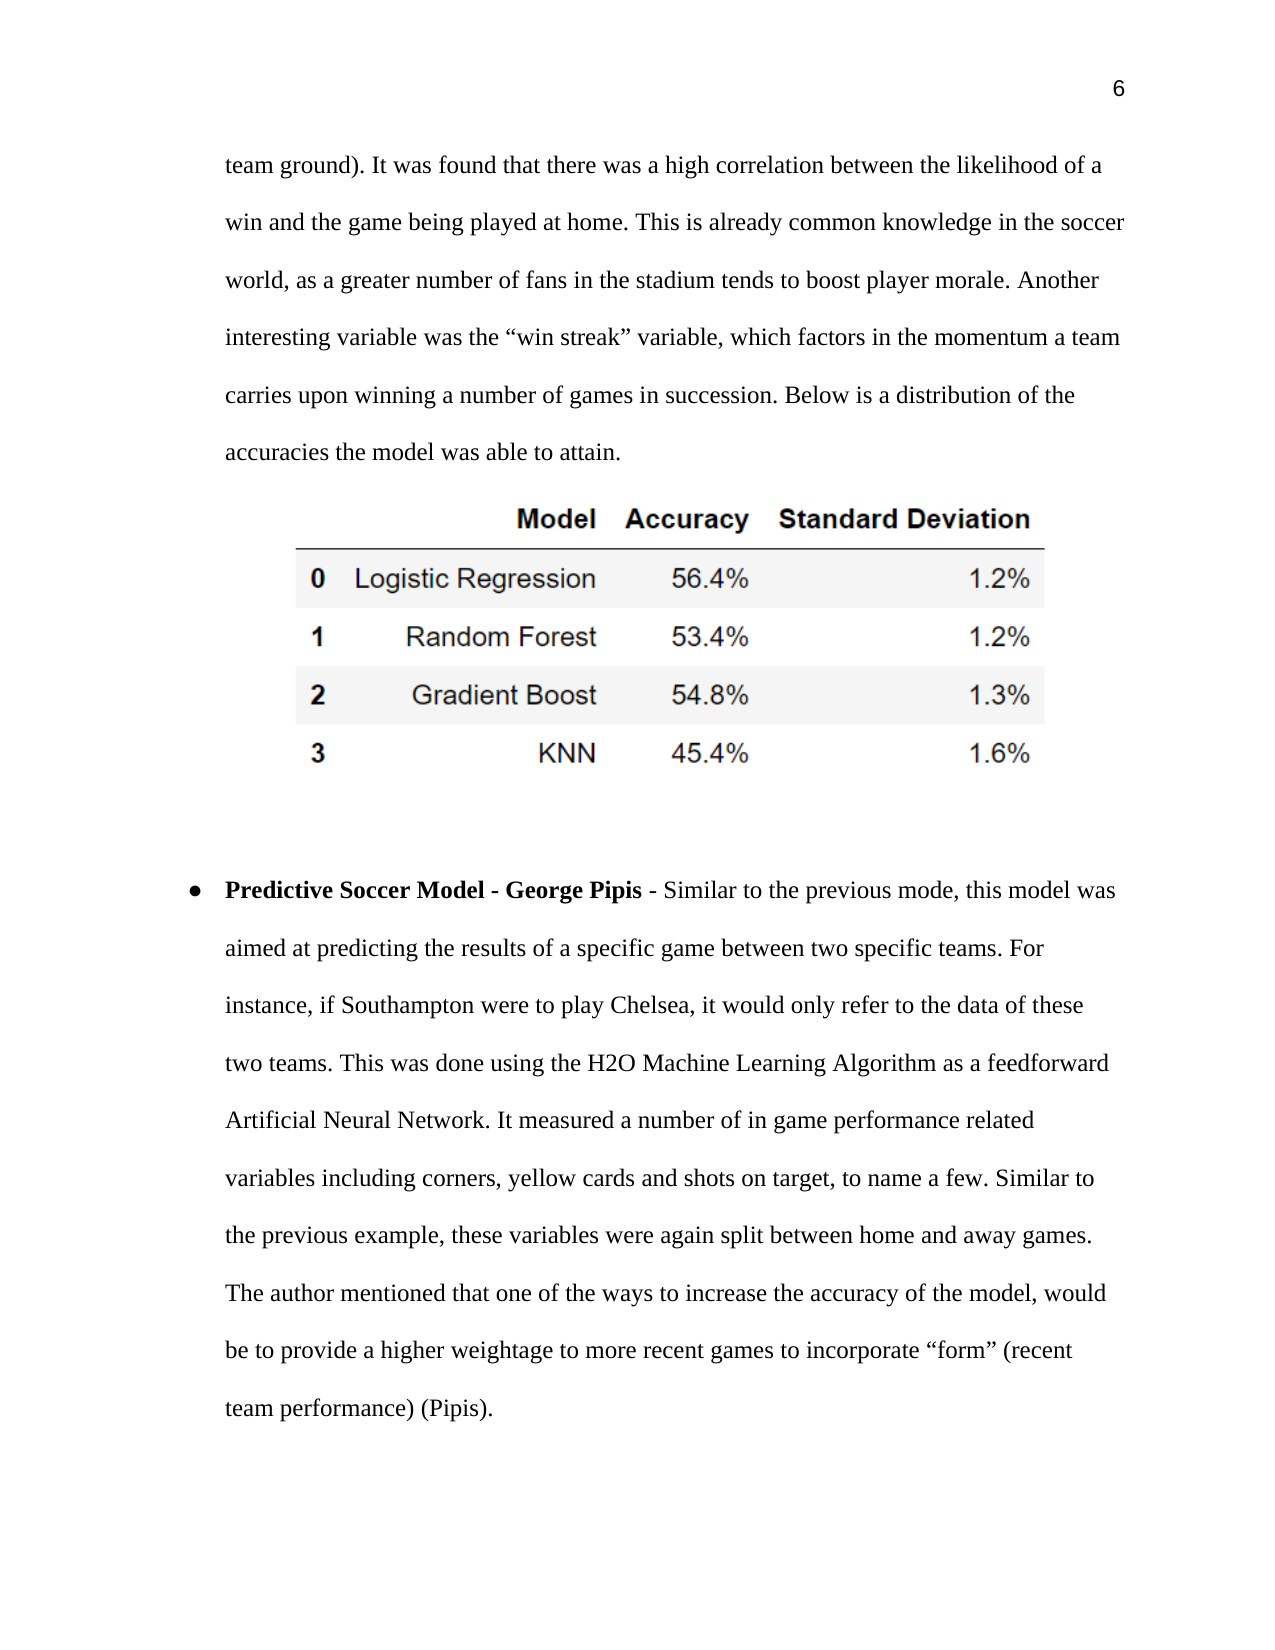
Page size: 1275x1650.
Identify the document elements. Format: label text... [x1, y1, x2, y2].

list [187, 150, 1125, 466]
picture [292, 495, 1058, 792]
list Predictive Soccer Model - George Pipis - Similar to the previous mode, this model was aimed at predicting the results of a specific game between two specific teams. For instance, if Southampton were to play Chelsea, it would only refer to the data of these two teams. This was done using the H2O Machine Learning Algorithm as a feedforward Artificial Neural Network. It measured a number of in game performance related variables including corners, yellow cards and shots on target, to name a few. Similar to the previous example, these variables were again split between home and away games. The author mentioned that one of the ways to increase the accuracy of the model, would be to provide a higher weightage to more recent games to incorporate “form” (recent team performance) (Pipis). [187, 876, 1125, 1422]
